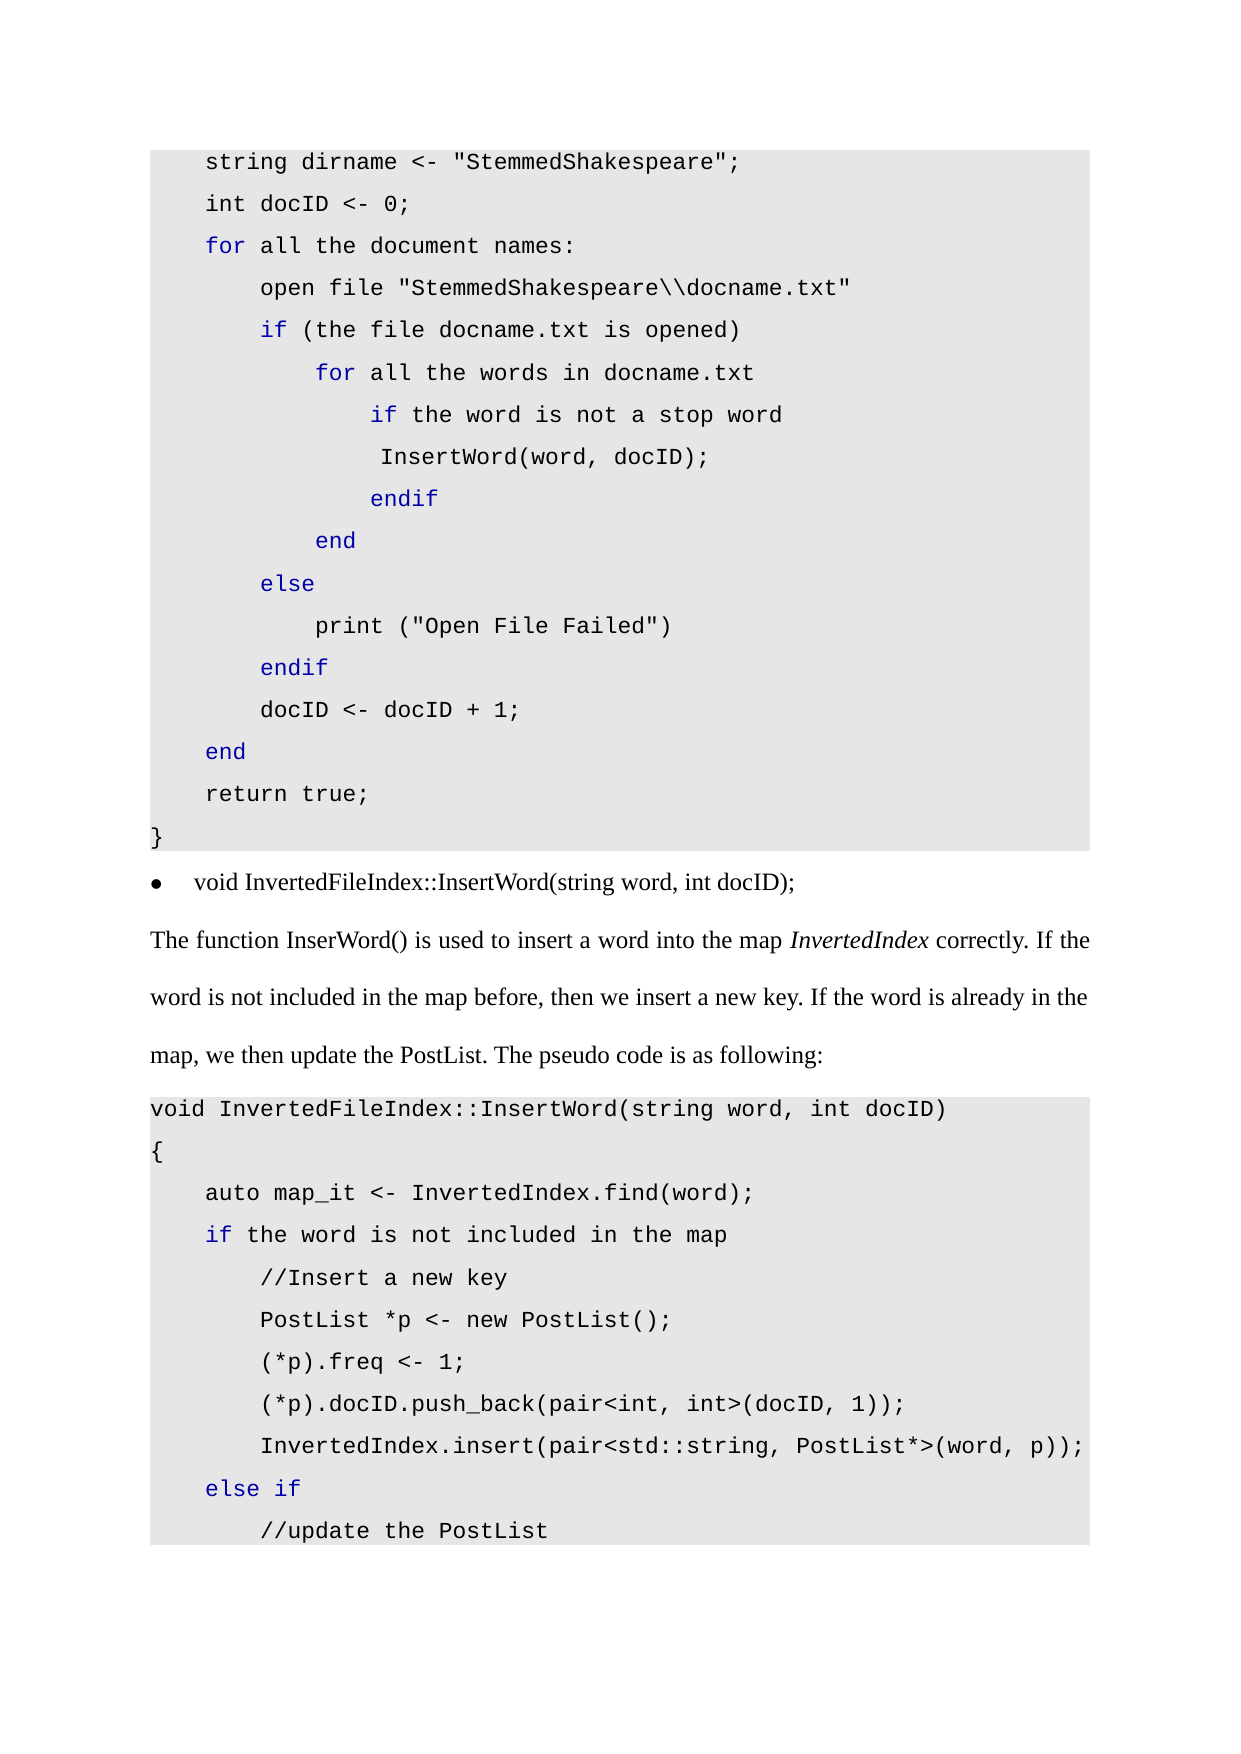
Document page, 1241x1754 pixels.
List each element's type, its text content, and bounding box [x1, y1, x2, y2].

text string dirname <- "StemmedShakespeare"; [150, 150, 1090, 176]
text else [150, 572, 1090, 598]
text print ("Open File Failed") [150, 614, 1090, 640]
text InsertWord(word, docID); [150, 445, 1090, 471]
text PostList *p <- new PostList(); [150, 1308, 1090, 1334]
text InvertedIndex.insert(pair<std::string, PostList*>(word, p)); [150, 1435, 1090, 1461]
text for all the document names: [150, 234, 1090, 260]
text end [150, 530, 1090, 556]
text { [150, 1139, 1090, 1165]
text auto map_it <- InvertedIndex.find(word); [150, 1182, 1090, 1207]
text endif [150, 487, 1090, 513]
text //Insert a new key [150, 1266, 1090, 1292]
text endif [150, 656, 1090, 682]
text } [150, 825, 1090, 851]
text if (the file docname.txt is opened) [150, 319, 1090, 345]
text else if [150, 1477, 1090, 1503]
text open file "StemmedShakespeare\\docname.txt" [150, 277, 1090, 302]
text int docID <- 0; [150, 192, 1090, 218]
text The function InserWord() is used to insert a word into the map InvertedIndex correctly. If the word is not included in the map before, then we insert a new key. If the word is already in the map, we then update the PostList. The pseudo code is as following: [150, 925, 1090, 1068]
text for all the words in docname.txt [150, 361, 1090, 387]
text if the word is not a stop word [150, 403, 1090, 429]
list void InvertedFileIndex::InsertWord(string word, int docID); [150, 867, 1090, 896]
text return true; [150, 783, 1090, 809]
text end [150, 741, 1090, 767]
text docID <- docID + 1; [150, 698, 1090, 724]
text (*p).freq <- 1; [150, 1350, 1090, 1376]
text void InvertedFileIndex::InsertWord(string word, int docID) [150, 1097, 1090, 1123]
text if the word is not included in the map [150, 1224, 1090, 1250]
text (*p).docID.push_back(pair<int, int>(docID, 1)); [150, 1392, 1090, 1418]
text //update the PostList [150, 1519, 1090, 1545]
